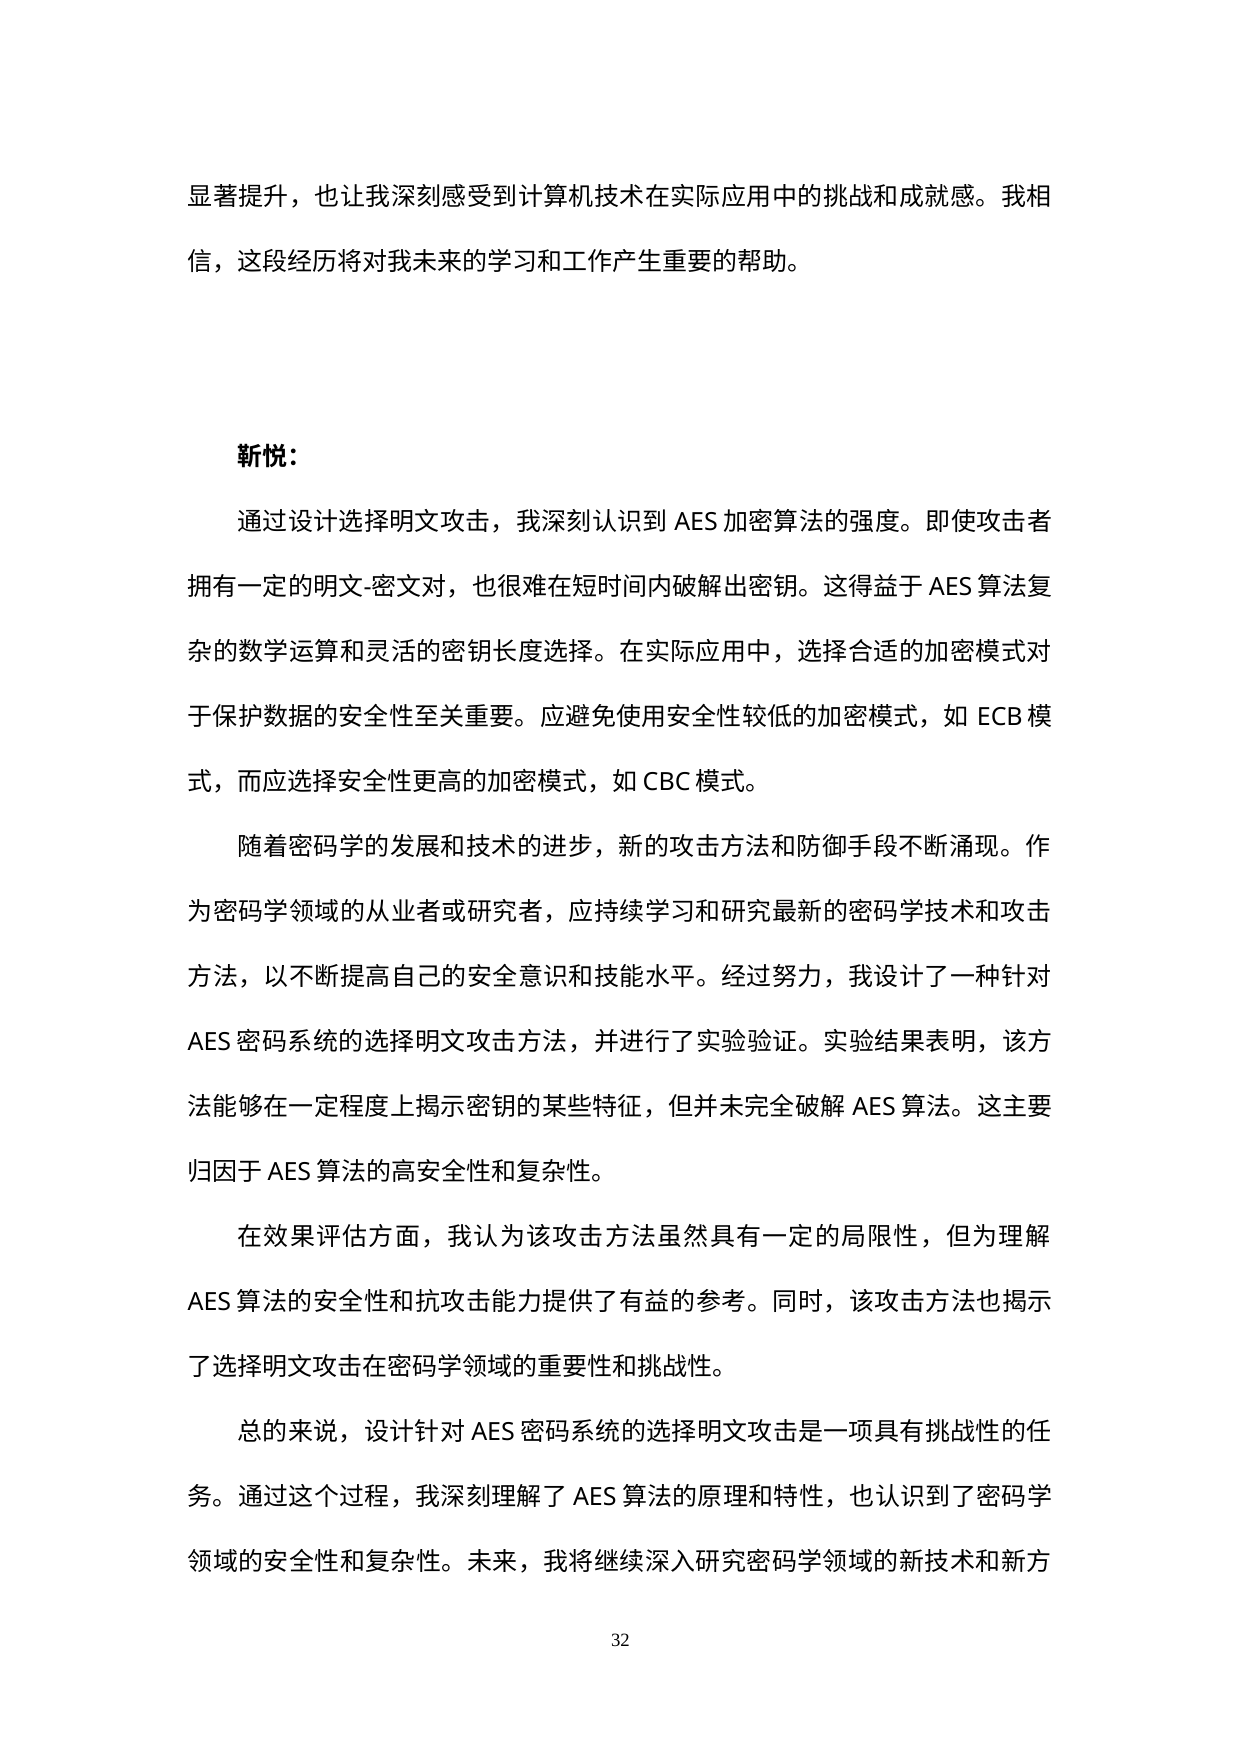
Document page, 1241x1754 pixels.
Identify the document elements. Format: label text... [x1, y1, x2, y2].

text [187, 1397, 1053, 1592]
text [187, 162, 1053, 292]
text 通过设计选择明文攻击，我深刻认识到AES加密算法的强度。即使攻击者拥有一定的明文-密文对，也很难在短时间内破解出密钥。这得益于AES算法复杂的数学运算和灵活的密钥长度选择。在实际应用中，选择合适的加密模式对于保护数据的安全性至关重要。应避免使用安全性较低的加密模式，如ECB模式，而应选择安全性更高的加密模式，如CBC模式。 [187, 487, 1053, 812]
text 随着密码学的发展和技术的进步，新的攻击方法和防御手段不断涌现。作为密码学领域的从业者或研究者，应持续学习和研究最新的密码学技术和攻击方法，以不断提高自己的安全意识和技能水平。经过努力，我设计了一种针对AES密码系统的选择明文攻击方法，并进行了实验验证。实验结果表明，该方法能够在一定程度上揭示密钥的某些特征，但并未完全破解AES算法。这主要归因于AES算法的高安全性和复杂性。 [187, 812, 1053, 1202]
text 靳悦： [187, 422, 1053, 487]
text 在效果评估方面，我认为该攻击方法虽然具有一定的局限性，但为理解AES算法的安全性和抗攻击能力提供了有益的参考。同时，该攻击方法也揭示了选择明文攻击在密码学领域的重要性和挑战性。 [187, 1202, 1053, 1397]
